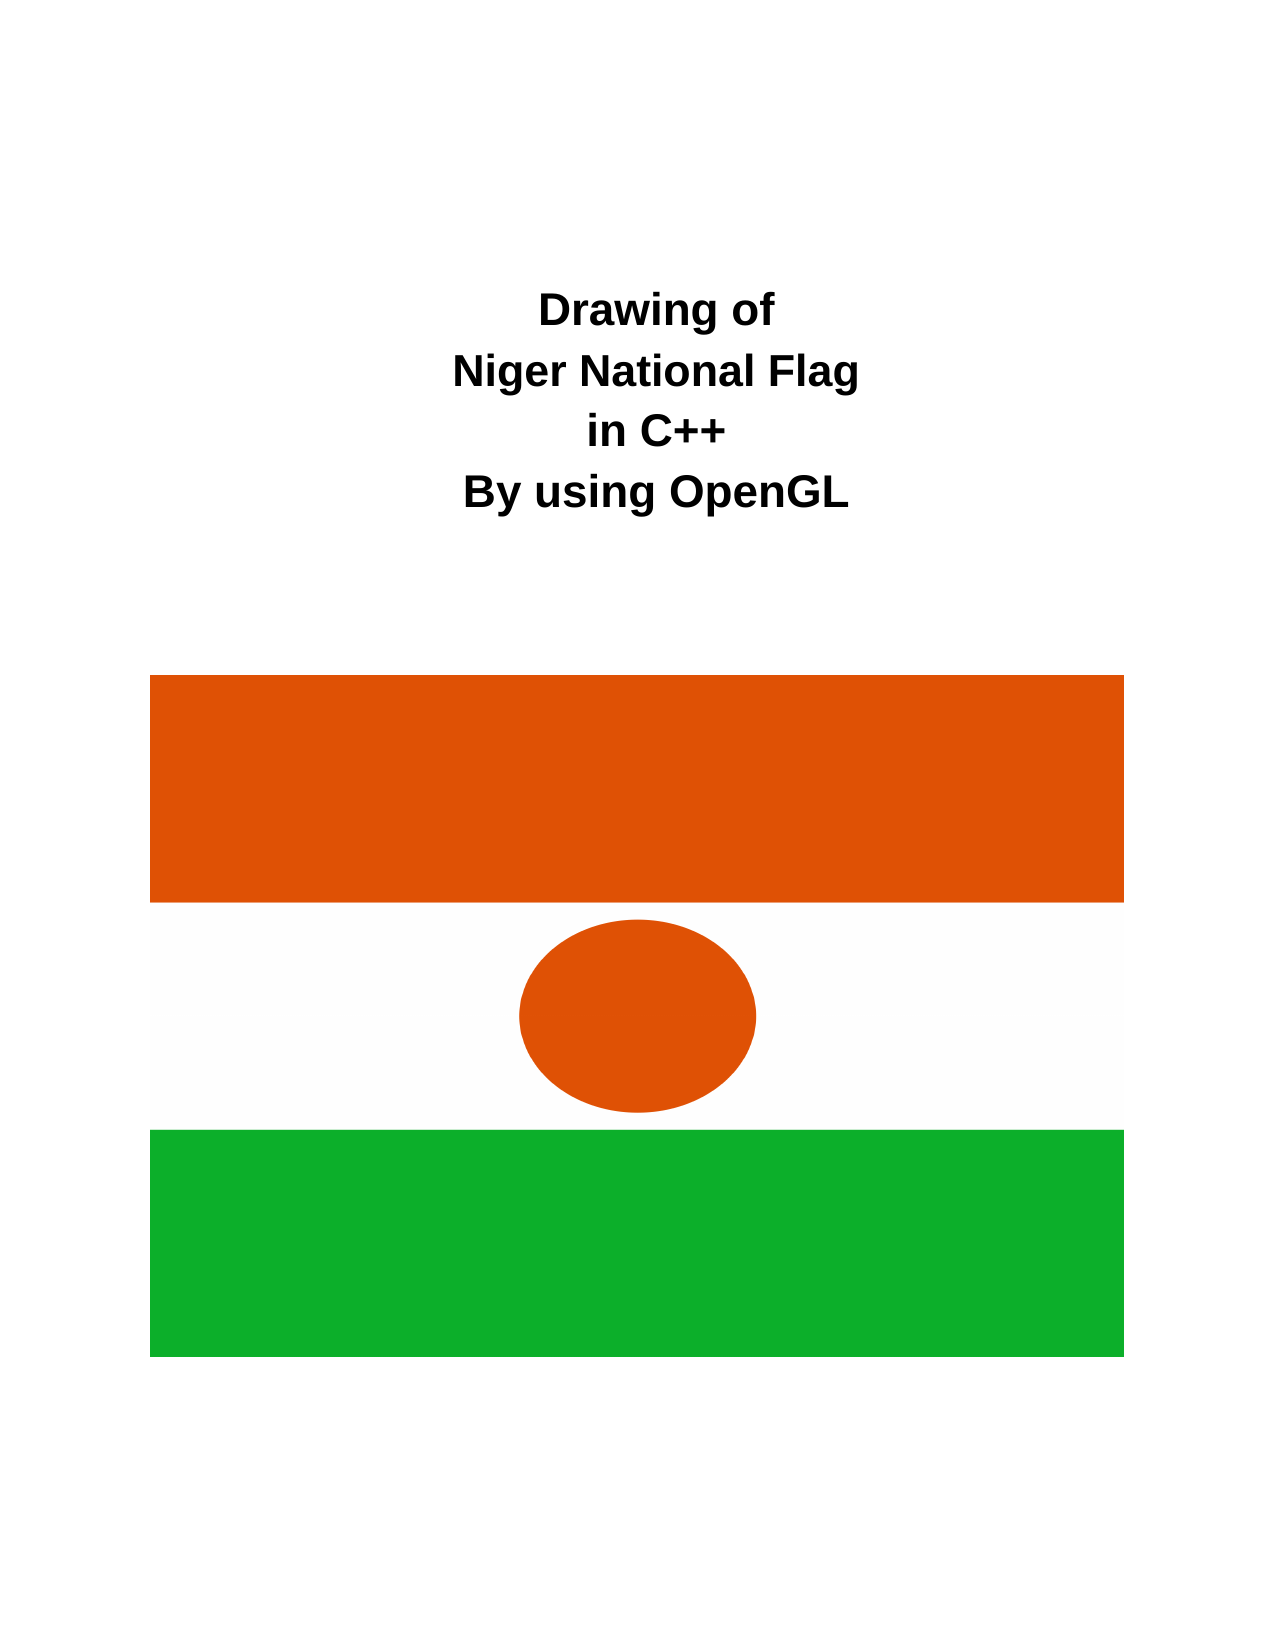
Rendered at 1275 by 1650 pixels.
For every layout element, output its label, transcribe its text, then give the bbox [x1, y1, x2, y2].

text Drawing of [150, 283, 1162, 335]
text Niger National Flag [150, 344, 1162, 396]
text in C++ [150, 404, 1162, 457]
text By using OpenGL [150, 464, 1162, 517]
picture [150, 675, 1124, 1357]
